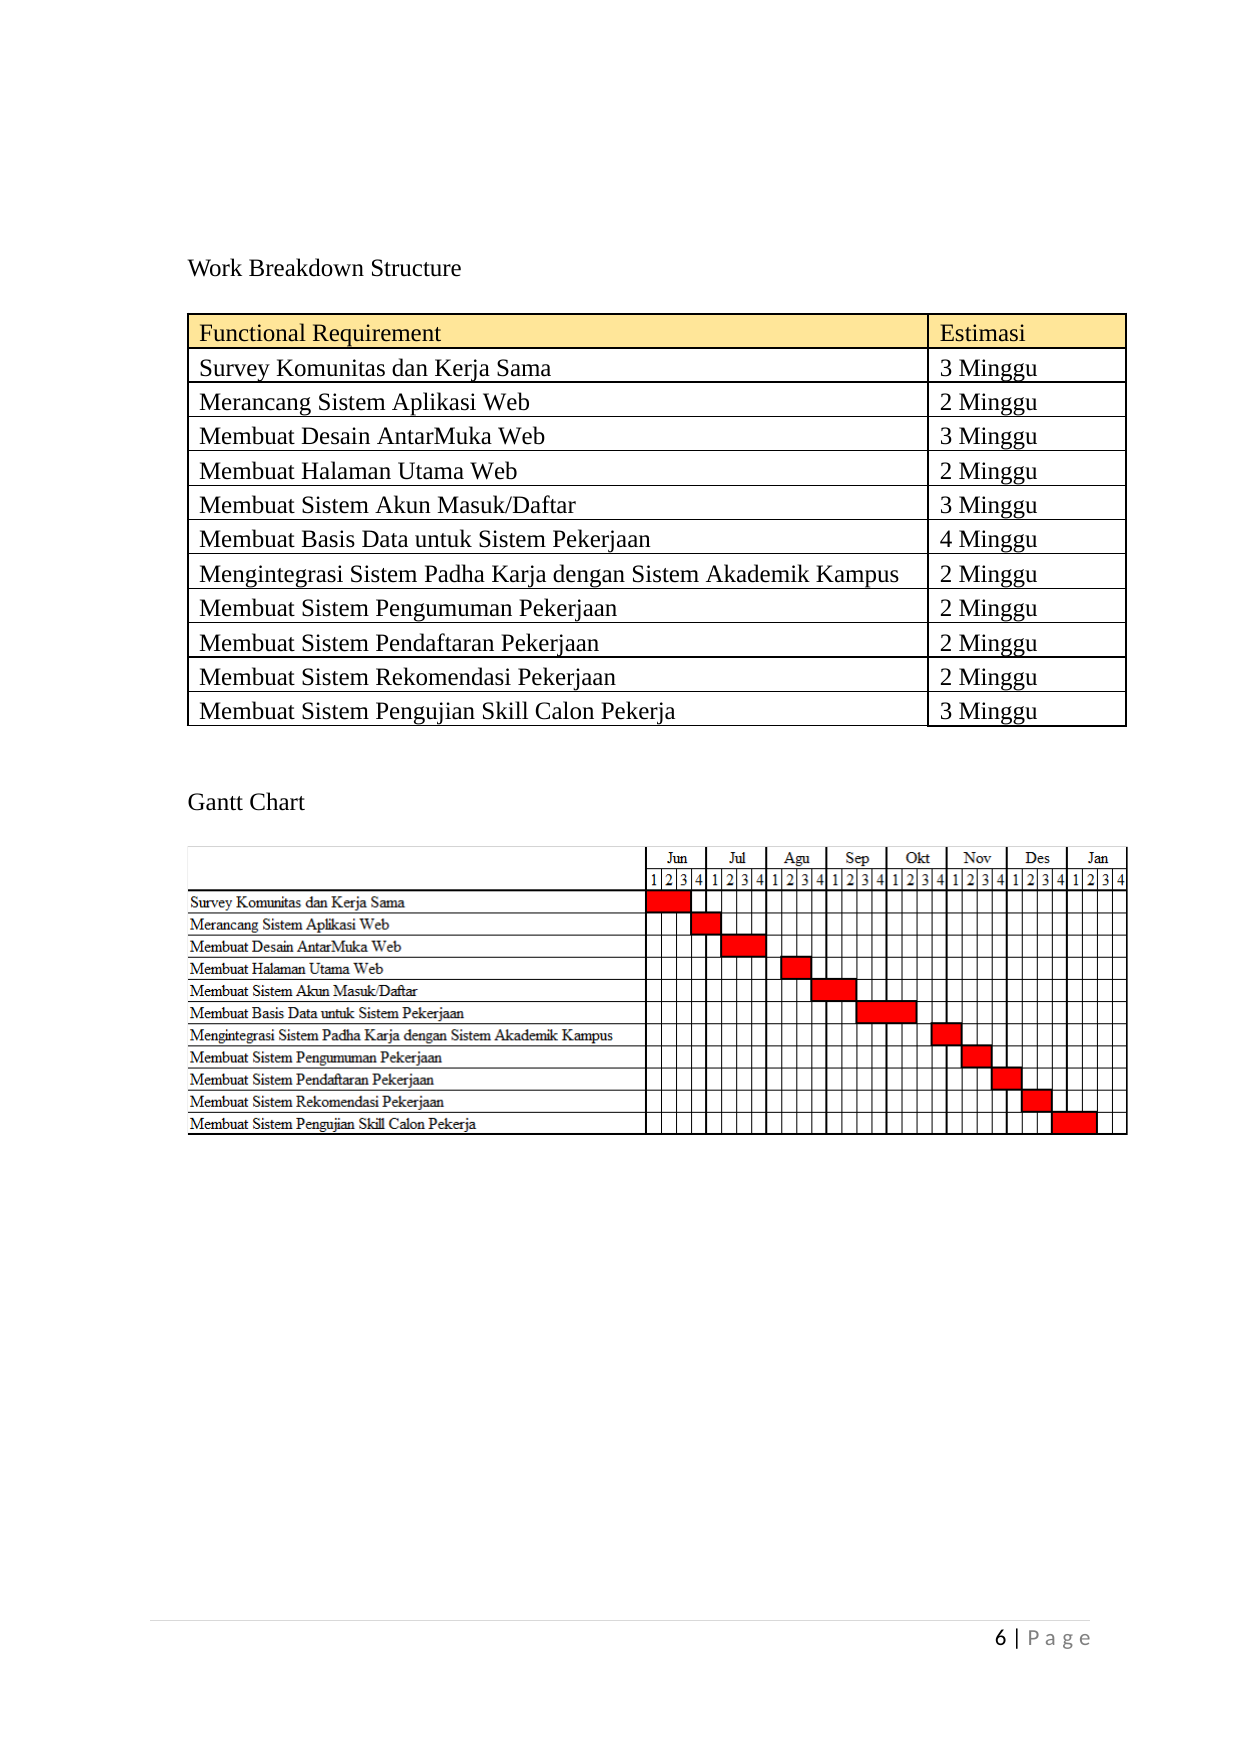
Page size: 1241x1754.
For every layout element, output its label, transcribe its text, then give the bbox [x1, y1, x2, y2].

table_cell Membuat Basis Data untuk Sistem Pekerjaan [189, 520, 927, 553]
table_cell 4 Minggu [929, 520, 1125, 553]
table_cell 2 Minggu [929, 658, 1125, 691]
table_cell 2 Minggu [929, 623, 1125, 656]
table_cell Membuat Sistem Akun Masuk/Daftar [189, 486, 927, 519]
table_cell Membuat Sistem Pendaftaran Pekerjaan [189, 623, 927, 656]
table_cell 3 Minggu [929, 349, 1125, 381]
table_cell 2 Minggu [929, 589, 1125, 622]
table_cell Mengintegrasi Sistem Padha Karja dengan Sistem Akademik Kampus [189, 554, 927, 588]
table_cell 2 Minggu [929, 383, 1125, 416]
table_cell Membuat Sistem Pengumuman Pekerjaan [189, 589, 927, 622]
table_cell 2 Minggu [929, 554, 1125, 588]
table_cell Membuat Sistem Rekomendasi Pekerjaan [189, 658, 927, 691]
picture [187, 846, 1128, 1135]
table_cell 3 Minggu [929, 417, 1125, 450]
table_cell 2 Minggu [929, 451, 1125, 484]
table_cell Merancang Sistem Aplikasi Web [189, 383, 927, 416]
table_header Functional Requirement [189, 315, 927, 347]
table_cell Membuat Desain AntarMuka Web [189, 417, 927, 450]
table_cell Survey Komunitas dan Kerja Sama [189, 349, 927, 381]
text Gantt Chart [187, 787, 1090, 816]
table_cell 3 Minggu [929, 692, 1125, 725]
table_cell 3 Minggu [929, 486, 1125, 519]
text Work Breakdown Structure [187, 253, 1090, 282]
table_cell Membuat Halaman Utama Web [189, 451, 927, 484]
table_cell Membuat Sistem Pengujian Skill Calon Pekerja [189, 692, 927, 725]
table_header Estimasi [929, 315, 1125, 347]
